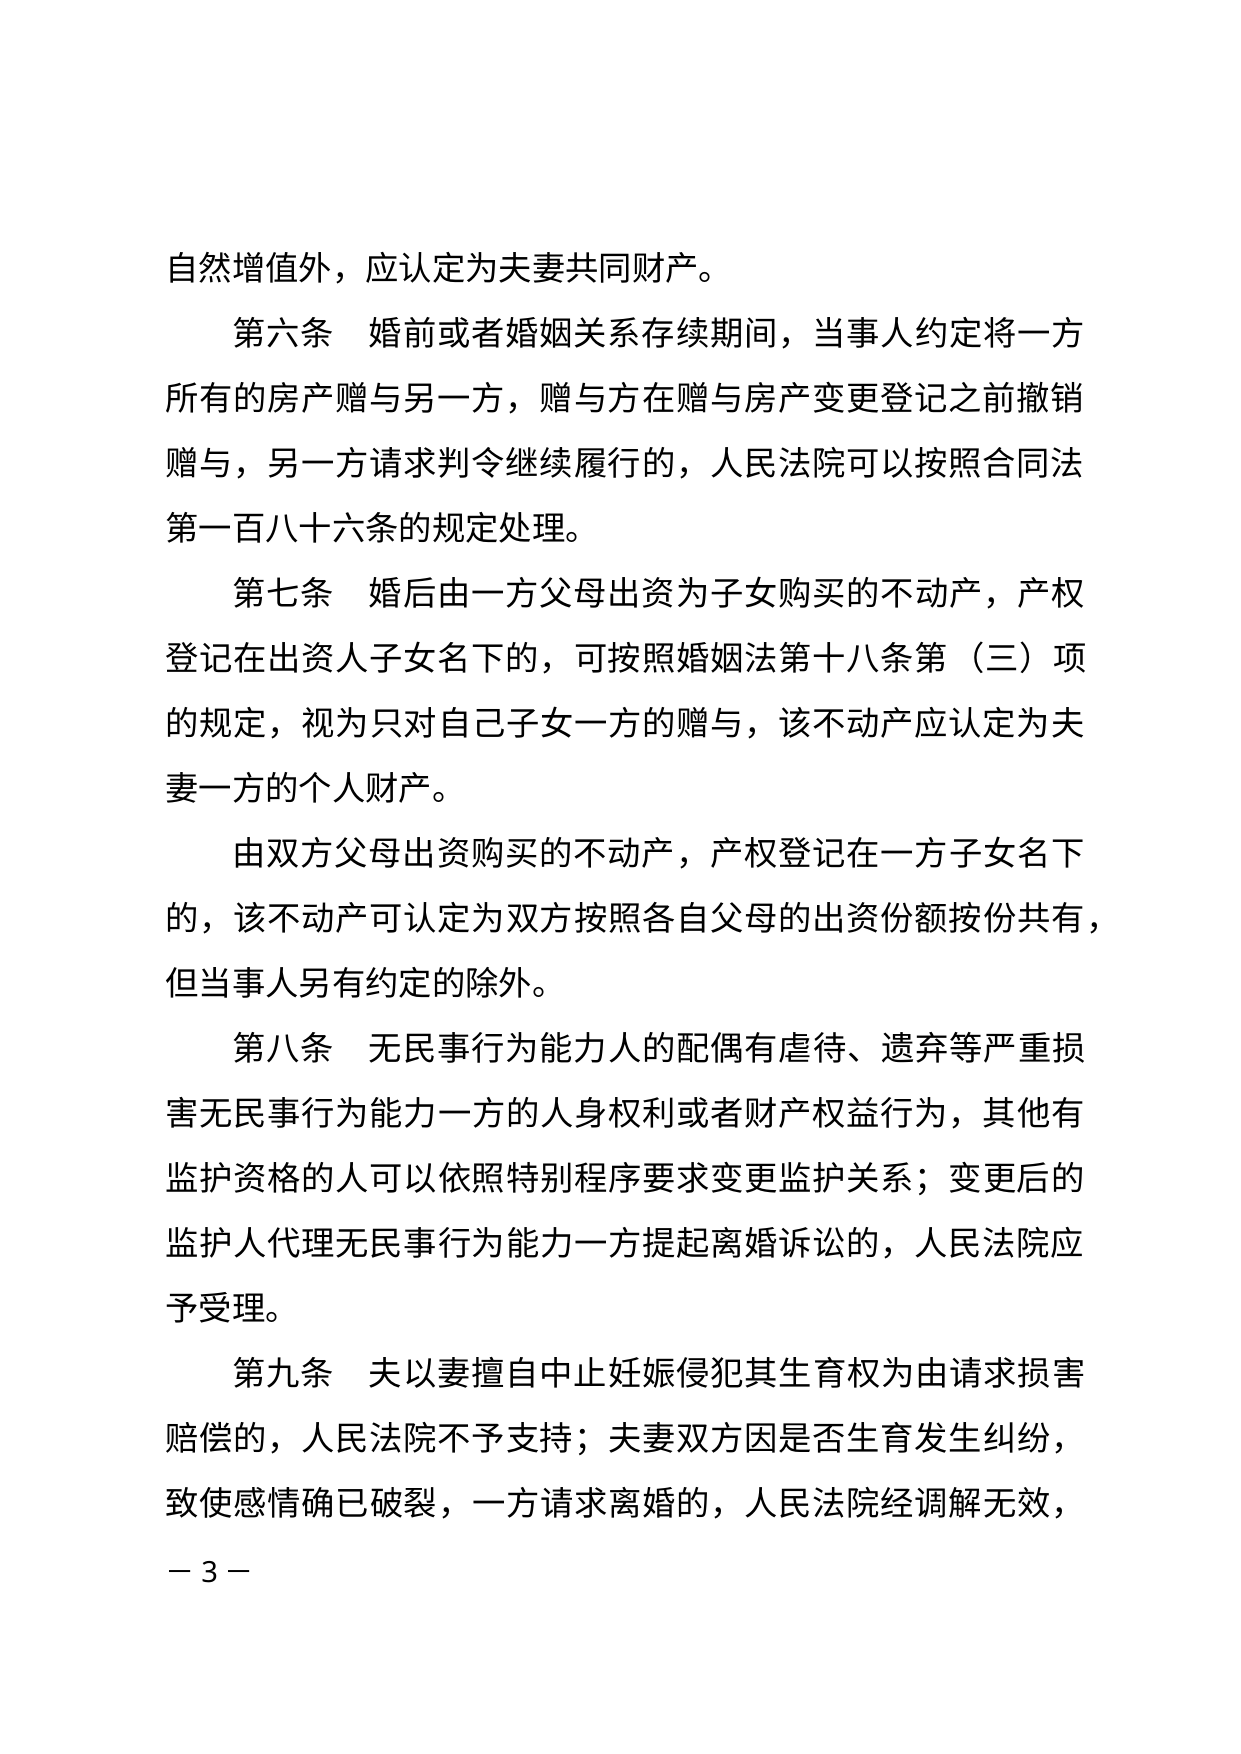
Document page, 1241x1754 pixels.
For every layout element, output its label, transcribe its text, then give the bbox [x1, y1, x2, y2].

text 第七条 婚后由一方父母出资为子女购买的不动产，产权登记在出资人子女名下的，可按照婚姻法第十八条第（三）项的规定，视为只对自己子女一方的赠与，该不动产应认定为夫妻一方的个人财产。 [165, 558, 1087, 818]
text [165, 1338, 1087, 1533]
text 第六条 婚前或者婚姻关系存续期间，当事人约定将一方所有的房产赠与另一方，赠与方在赠与房产变更登记之前撤销赠与，另一方请求判令继续履行的，人民法院可以按照合同法第一百八十六条的规定处理。 [165, 298, 1087, 558]
text 由双方父母出资购买的不动产，产权登记在一方子女名下的，该不动产可认定为双方按照各自父母的出资份额按份共有，但当事人另有约定的除外。 [165, 818, 1087, 1013]
text 第八条 无民事行为能力人的配偶有虐待、遗弃等严重损害无民事行为能力一方的人身权利或者财产权益行为，其他有监护资格的人可以依照特别程序要求变更监护关系；变更后的监护人代理无民事行为能力一方提起离婚诉讼的，人民法院应予受理。 [165, 1013, 1087, 1338]
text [165, 233, 1087, 298]
